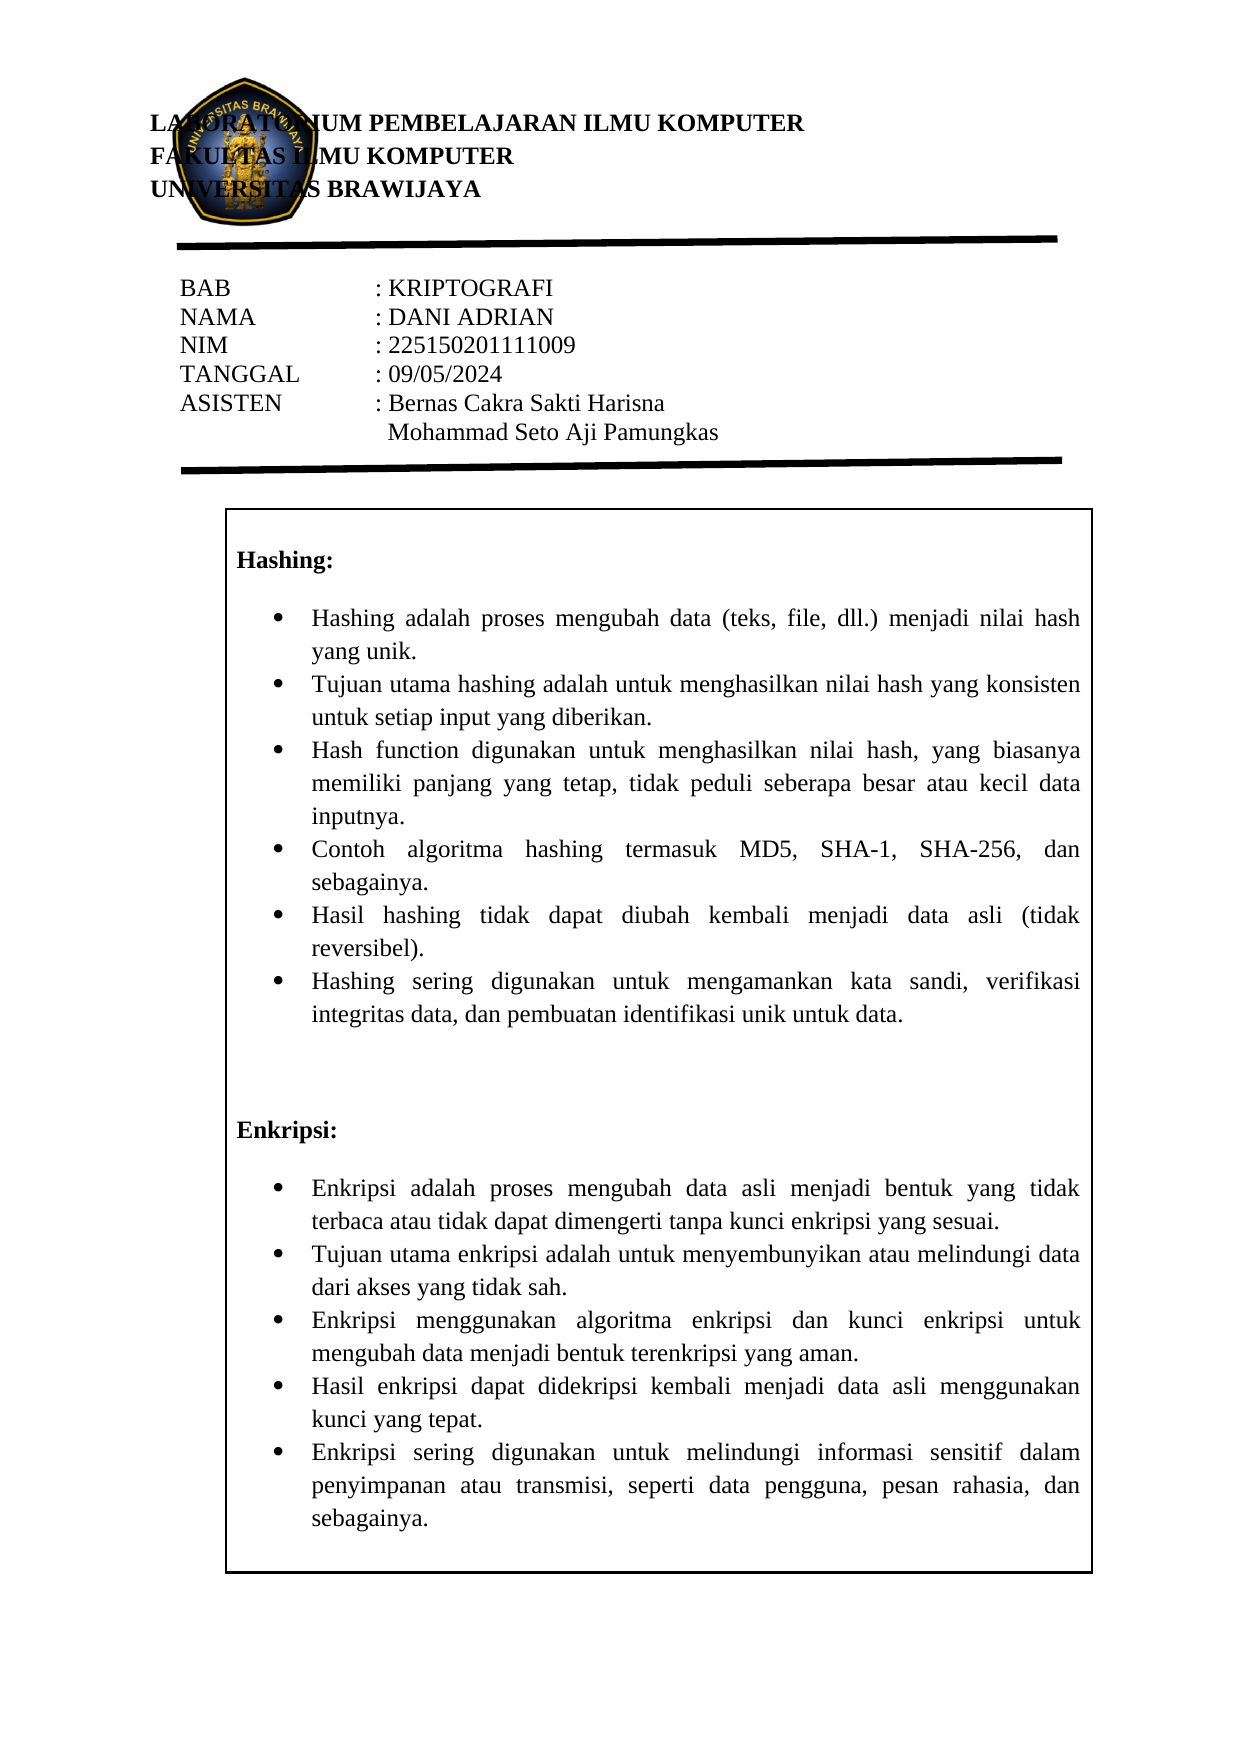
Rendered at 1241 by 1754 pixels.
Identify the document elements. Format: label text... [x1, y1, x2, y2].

picture [168, 75, 321, 229]
picture [190, 123, 196, 130]
